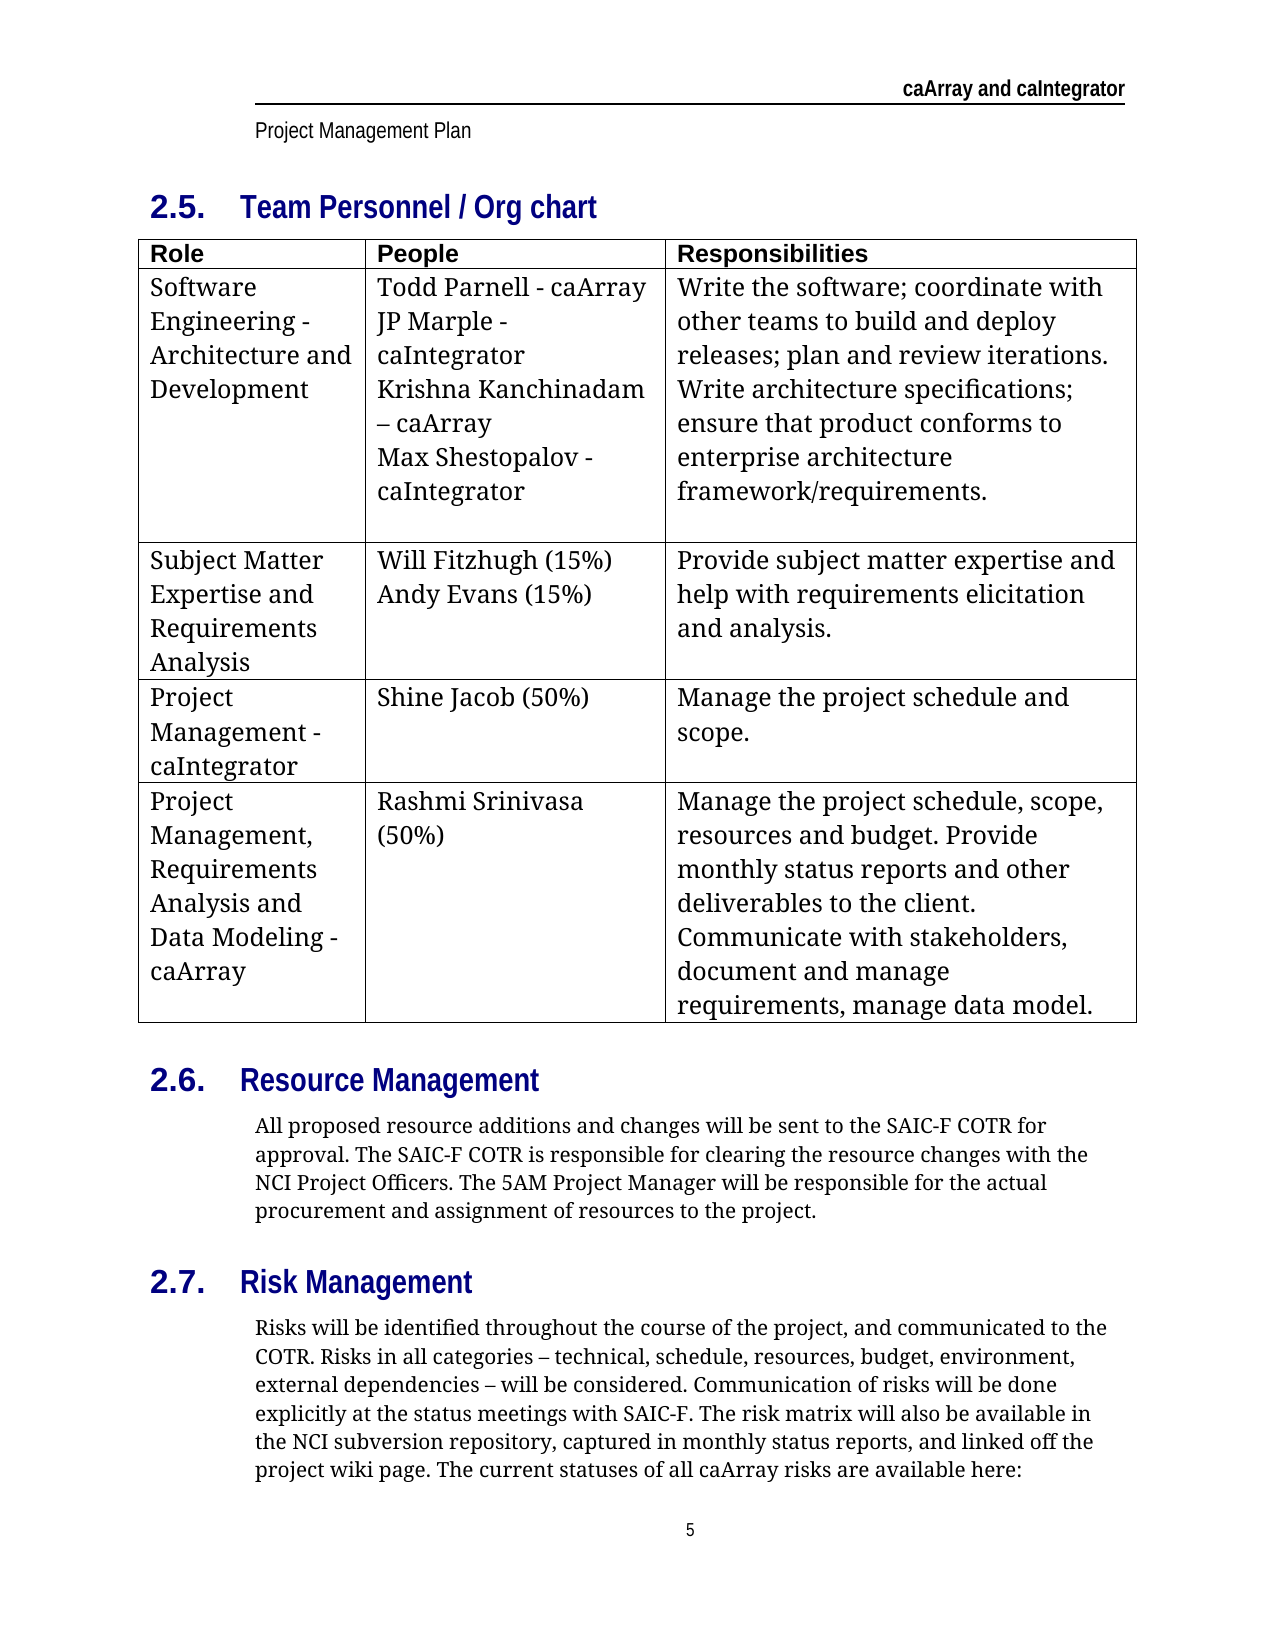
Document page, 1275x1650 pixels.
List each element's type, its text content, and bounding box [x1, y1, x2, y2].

table_cell Software Engineering -Architecture and Development [139, 269, 365, 542]
table_cell Project Management - caIntegrator [139, 680, 365, 782]
table_cell Project Management, Requirements Analysis and Data Modeling - caArray [139, 783, 365, 1022]
table_header Role [139, 240, 365, 268]
table_cell Subject Matter Expertise and Requirements Analysis [139, 543, 365, 679]
table_cell Manage the project schedule, scope, resources and budget. Provide monthly status reports and other deliverables to the client. Communicate with stakeholders, document and manage requirements, manage data model. [666, 783, 1136, 1022]
table_header People [366, 240, 665, 268]
subtitle Risk Management [150, 1262, 1125, 1301]
table_cell Todd Parnell - caArray JP Marple - caIntegrator Krishna Kanchinadam – caArray Max Shestopalov - caIntegrator [366, 269, 665, 542]
table_cell Manage the project schedule and scope. [666, 680, 1136, 782]
table_cell Shine Jacob (50%) [366, 680, 665, 782]
table_cell Provide subject matter expertise and help with requirements elicitation and analysis. [666, 543, 1136, 679]
table_header Responsibilities [666, 240, 1136, 268]
subtitle Resource Management [150, 1060, 1125, 1099]
subtitle Team Personnel / Org chart [150, 187, 1125, 226]
text All proposed resource additions and changes will be sent to the SAIC-F COTR for approval. The SAIC-F COTR is responsible for clearing the resource changes with the NCI Project Officers. The 5AM Project Manager will be responsible for the actual procurement and assignment of resources to the project. [255, 1111, 1125, 1225]
table_cell Rashmi Srinivasa (50%) [366, 783, 665, 1022]
table_cell Will Fitzhugh (15%) Andy Evans (15%) [366, 543, 665, 679]
